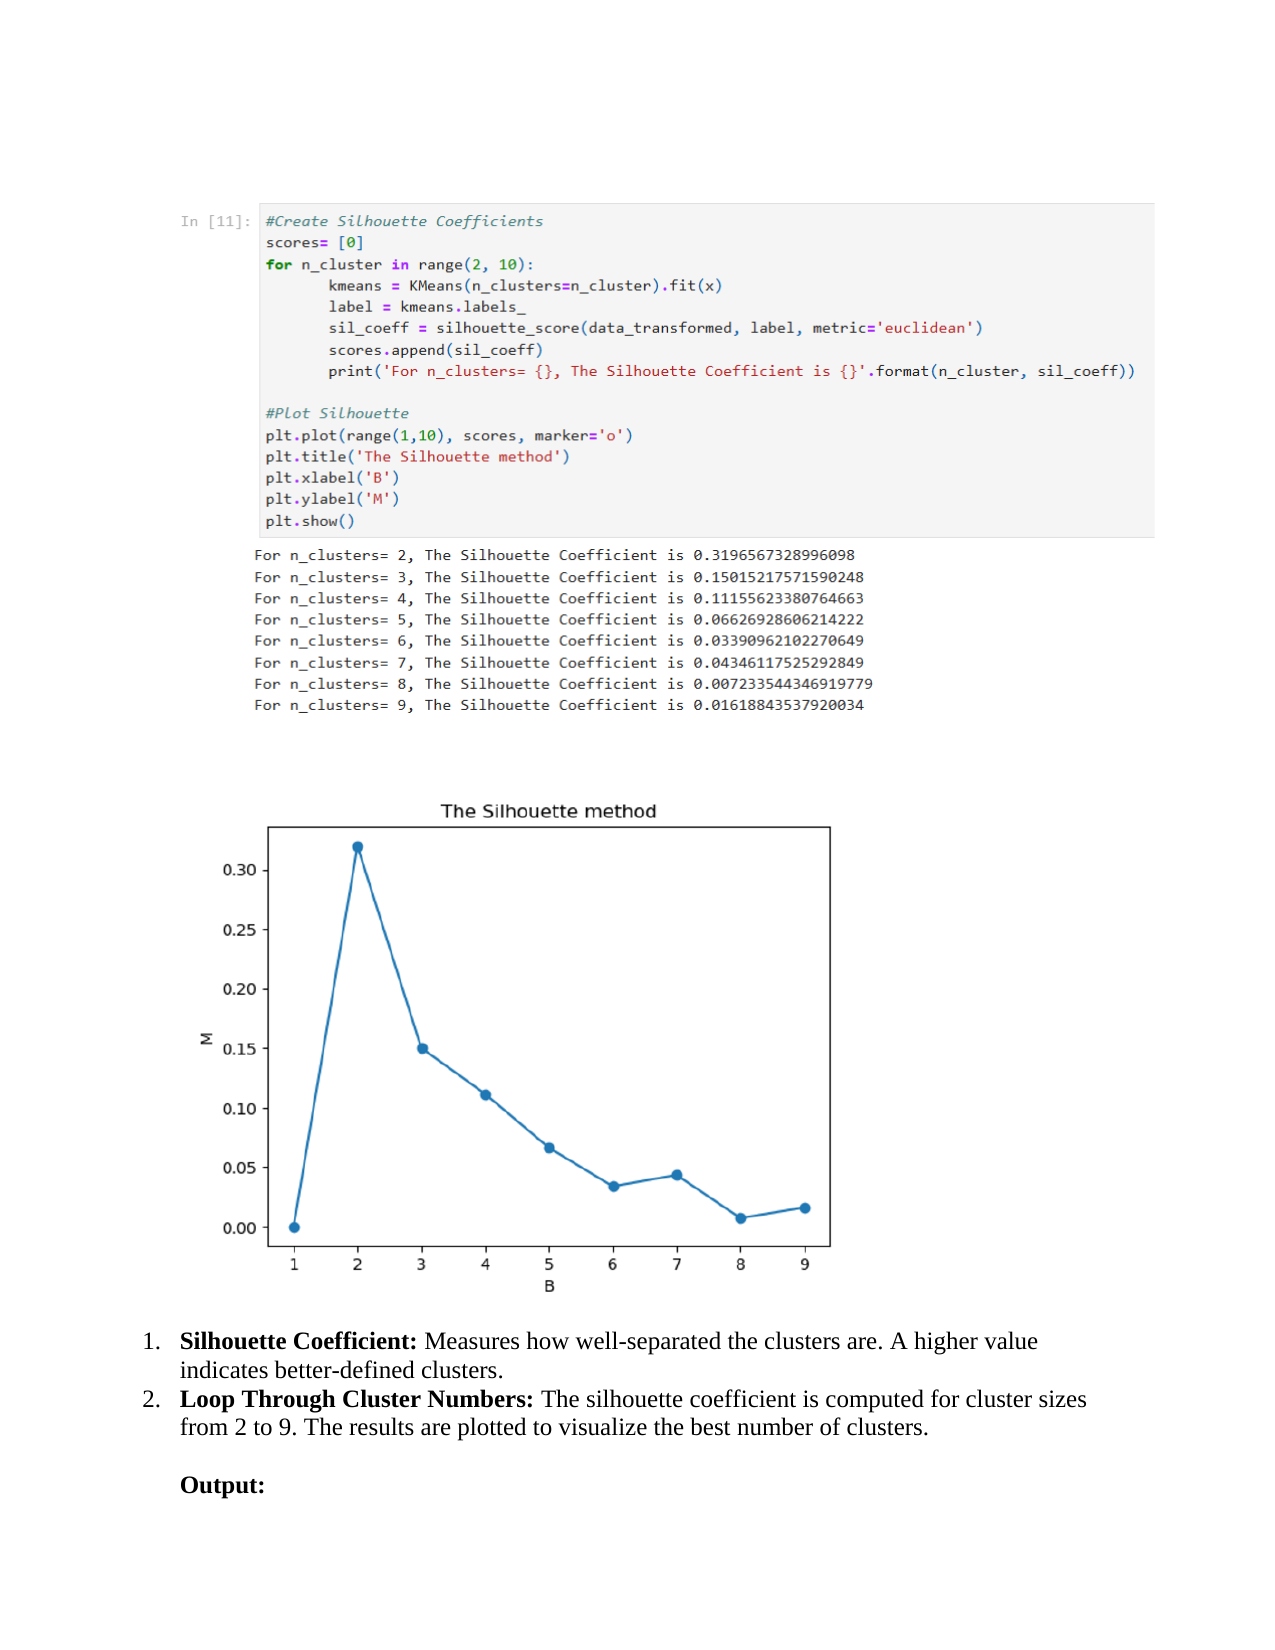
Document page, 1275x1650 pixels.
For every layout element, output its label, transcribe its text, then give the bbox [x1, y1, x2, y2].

list Silhouette Coefficient: Measures how well-separated the clusters are. A higher value indicates better-defined clusters. [142, 1326, 1125, 1384]
picture [179, 203, 1155, 719]
list Loop Through Cluster Numbers: The silhouette coefficient is computed for cluster sizes from 2 to 9. The results are plotted to visualize the best number of clusters. [142, 1384, 1125, 1441]
text Output: [179, 1470, 1125, 1499]
picture [179, 797, 902, 1293]
